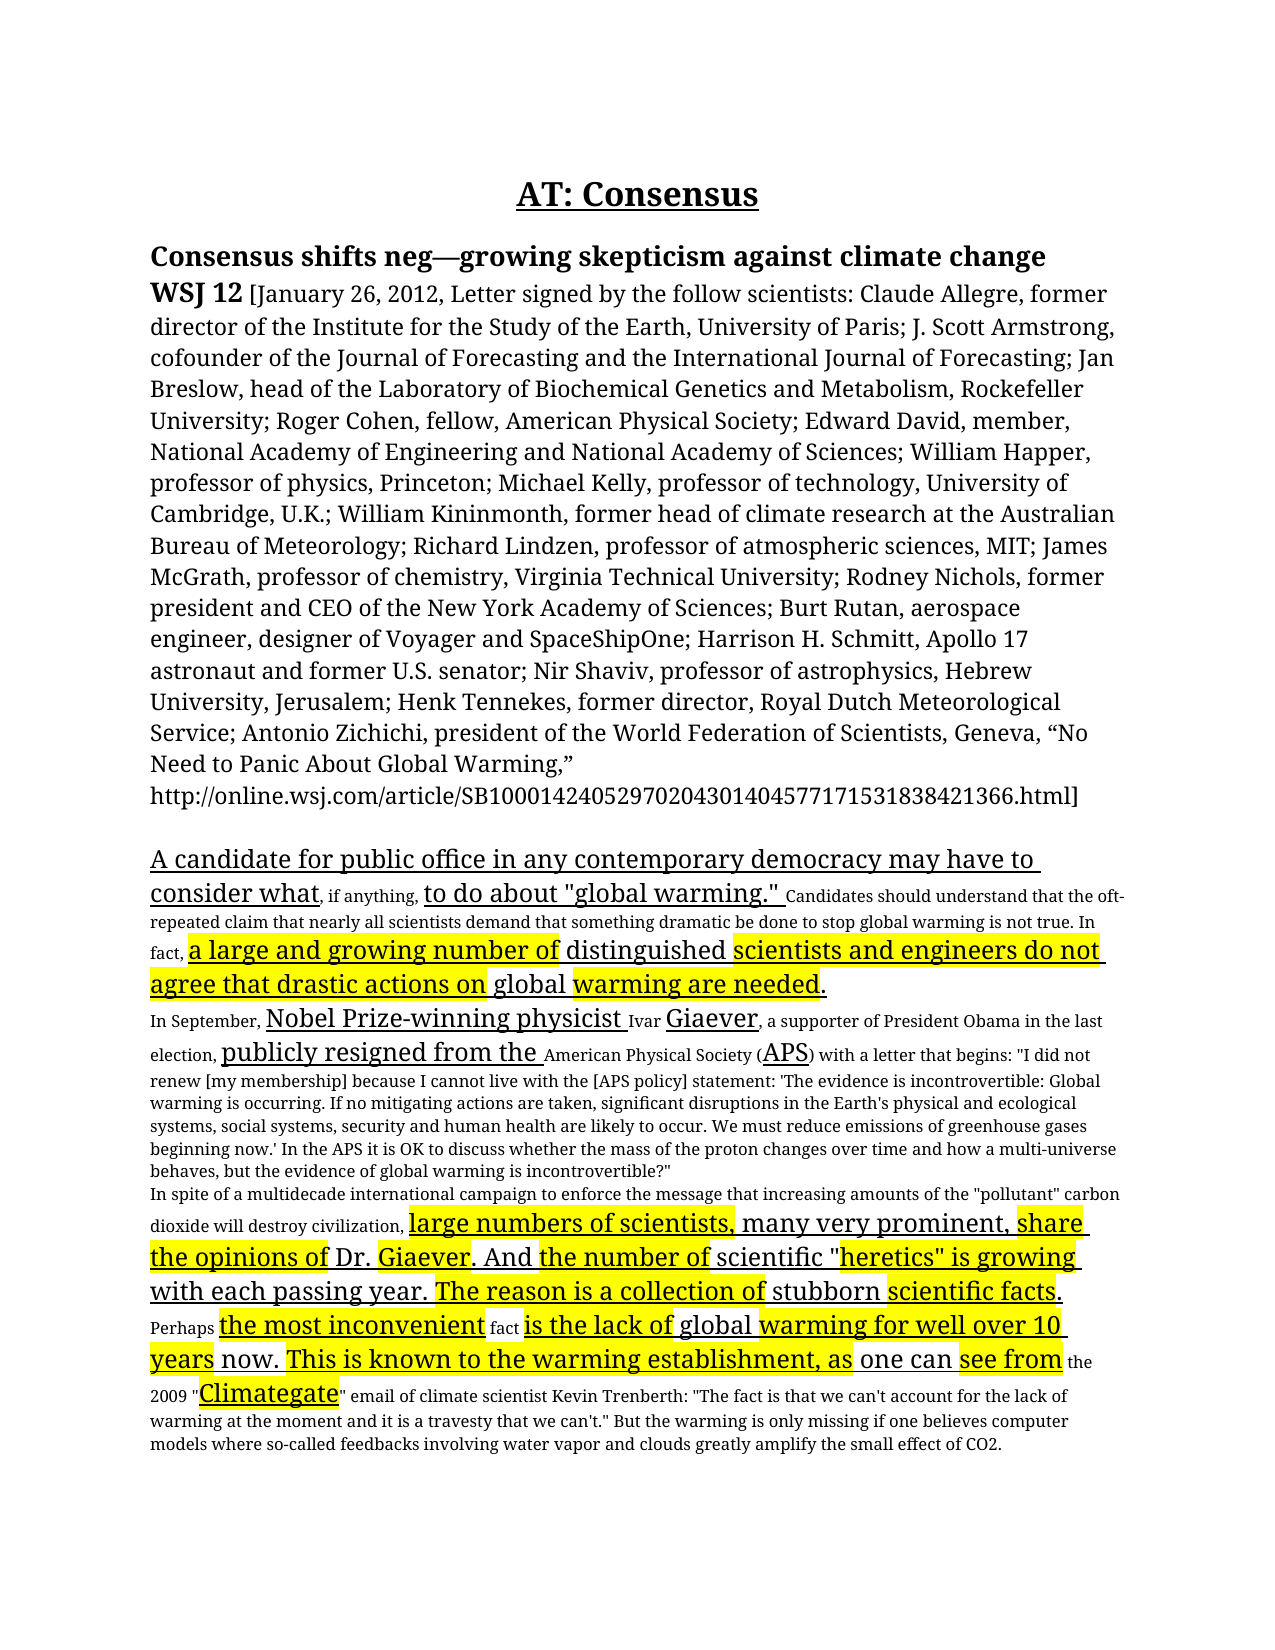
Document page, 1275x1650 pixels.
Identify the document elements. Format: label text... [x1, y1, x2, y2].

text In spite of a multidecade international campaign to enforce the message that increasing amounts of the "pollutant" carbon dioxide will destroy civilization, large numbers of scientists, many very prominent, share the opinions of Dr. Giaever. And the number of scientific "heretics" is growing with each passing year. The reason is a collection of stubborn scientific facts. [150, 1183, 1125, 1308]
text In September, Nobel Prize-winning physicist Ivar Giaever, a supporter of President Obama in the last election, publicly resigned from the American Physical Society (APS) with a letter that begins: "I did not renew [my membership] because I cannot live with the [APS policy] statement: 'The evidence is incontrovertible: Global warming is occurring. If no mitigating actions are taken, significant disruptions in the Earth's physical and ecological systems, social systems, security and human health are likely to occur. We must reduce emissions of greenhouse gases beginning now.' In the APS it is OK to discuss whether the mass of the proton changes over time and how a multi-universe behaves, but the evidence of global warming is incontrovertible?" [150, 1001, 1125, 1183]
subtitle Consensus shifts neg—growing skepticism against climate change [150, 237, 1125, 274]
subtitle AT: Consensus [150, 171, 1125, 216]
text WSJ 12 [January 26, 2012, Letter signed by the follow scientists: Claude Allegre, former director of the Institute for the Study of the Earth, University of Paris; J. Scott Armstrong, cofounder of the Journal of Forecasting and the International Journal of Forecasting; Jan Breslow, head of the Laboratory of Biochemical Genetics and Metabolism, Rockefeller University; Roger Cohen, fellow, American Physical Society; Edward David, member, National Academy of Engineering and National Academy of Sciences; William Happer, professor of physics, Princeton; Michael Kelly, professor of technology, University of Cambridge, U.K.; William Kininmonth, former head of climate research at the Australian Bureau of Meteorology; Richard Lindzen, professor of atmospheric sciences, MIT; James McGrath, professor of chemistry, Virginia Technical University; Rodney Nichols, former president and CEO of the New York Academy of Sciences; Burt Rutan, aerospace engineer, designer of Voyager and SpaceShipOne; Harrison H. Schmitt, Apollo 17 astronaut and former U.S. senator; Nir Shaviv, professor of astrophysics, Hebrew University, Jerusalem; Henk Tennekes, former director, Royal Dutch Meteorological Service; Antonio Zichichi, president of the World Federation of Scientists, Geneva, “No Need to Panic About Global Warming,” http://online.wsj.com/article/SB10001424052970204301404577171531838421366.html] [150, 274, 1125, 811]
text Perhaps the most inconvenient fact is the lack of global warming for well over 10 years now. This is known to the warming establishment, as one can see from the 2009 "Climategate" email of climate scientist Kevin Trenberth: "The fact is that we can't account for the lack of warming at the moment and it is a travesty that we can't." But the warming is only missing if one believes computer models where so-called feedbacks involving water vapor and clouds greatly amplify the small effect of CO2. [150, 1308, 1125, 1455]
text A candidate for public office in any contemporary democracy may have to consider what, if anything, to do about "global warming." Candidates should understand that the oft-repeated claim that nearly all scientists demand that something dramatic be done to stop global warming is not true. In fact, a large and growing number of distinguished scientists and engineers do not agree that drastic actions on global warming are needed. [150, 842, 1125, 1001]
